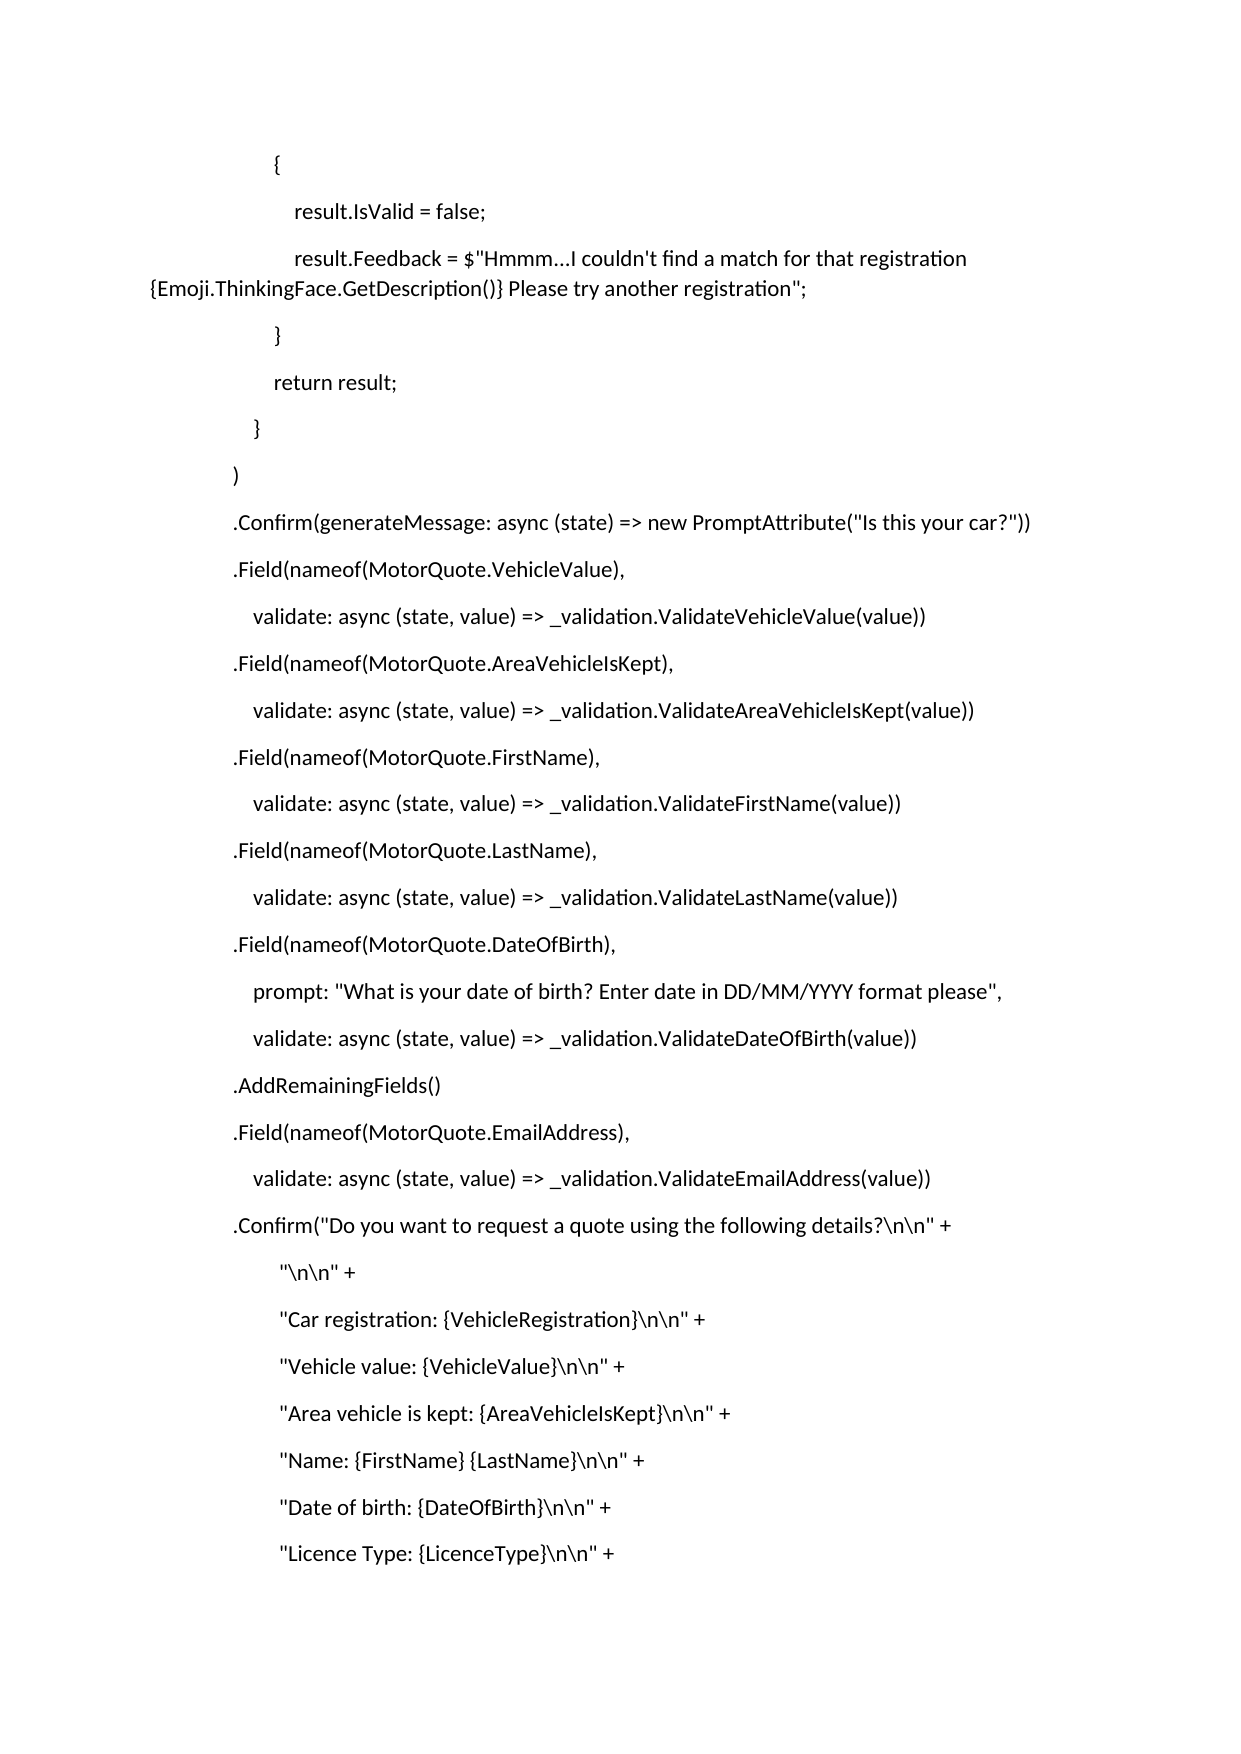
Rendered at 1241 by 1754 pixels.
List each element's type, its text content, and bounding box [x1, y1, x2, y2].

text .Field(nameof(MotorQuote.EmailAddress), [150, 1118, 1090, 1146]
text result.Feedback = $"Hmmm...I couldn't find a match for that registration {Emoji.ThinkingFace.GetDescription()} Please try another registration"; [150, 244, 1090, 302]
text validate: async (state, value) => _validation.ValidateAreaVehicleIsKept(value)) [150, 696, 1090, 724]
text validate: async (state, value) => _validation.ValidateVehicleValue(value)) [150, 602, 1090, 630]
text .Confirm(generateMessage: async (state) => new PromptAttribute("Is this your car?")) [150, 508, 1090, 536]
text "Area vehicle is kept: {AreaVehicleIsKept}\n\n" + [150, 1399, 1090, 1427]
text } [150, 414, 1090, 443]
text prompt: "What is your date of birth? Enter date in DD/MM/YYYY format please", [150, 977, 1090, 1005]
text "Name: {FirstName} {LastName}\n\n" + [150, 1446, 1090, 1474]
text .Field(nameof(MotorQuote.LastName), [150, 836, 1090, 864]
text { [150, 150, 1090, 178]
text .Field(nameof(MotorQuote.AreaVehicleIsKept), [150, 649, 1090, 677]
text "Date of birth: {DateOfBirth}\n\n" + [150, 1493, 1090, 1521]
text "Vehicle value: {VehicleValue}\n\n" + [150, 1352, 1090, 1380]
text validate: async (state, value) => _validation.ValidateEmailAddress(value)) [150, 1164, 1090, 1193]
text .Confirm("Do you want to request a quote using the following details?\n\n" + [150, 1211, 1090, 1239]
text validate: async (state, value) => _validation.ValidateFirstName(value)) [150, 789, 1090, 818]
text "Car registration: {VehicleRegistration}\n\n" + [150, 1305, 1090, 1333]
text .Field(nameof(MotorQuote.FirstName), [150, 743, 1090, 771]
text validate: async (state, value) => _validation.ValidateLastName(value)) [150, 883, 1090, 911]
text } [150, 321, 1090, 349]
text "\n\n" + [150, 1258, 1090, 1286]
text validate: async (state, value) => _validation.ValidateDateOfBirth(value)) [150, 1024, 1090, 1052]
text .Field(nameof(MotorQuote.DateOfBirth), [150, 930, 1090, 958]
text "Licence Type: {LicenceType}\n\n" + [150, 1539, 1090, 1568]
text .Field(nameof(MotorQuote.VehicleValue), [150, 555, 1090, 583]
text .AddRemainingFields() [150, 1071, 1090, 1099]
text ) [150, 461, 1090, 489]
text result.IsValid = false; [150, 197, 1090, 225]
text return result; [150, 368, 1090, 396]
